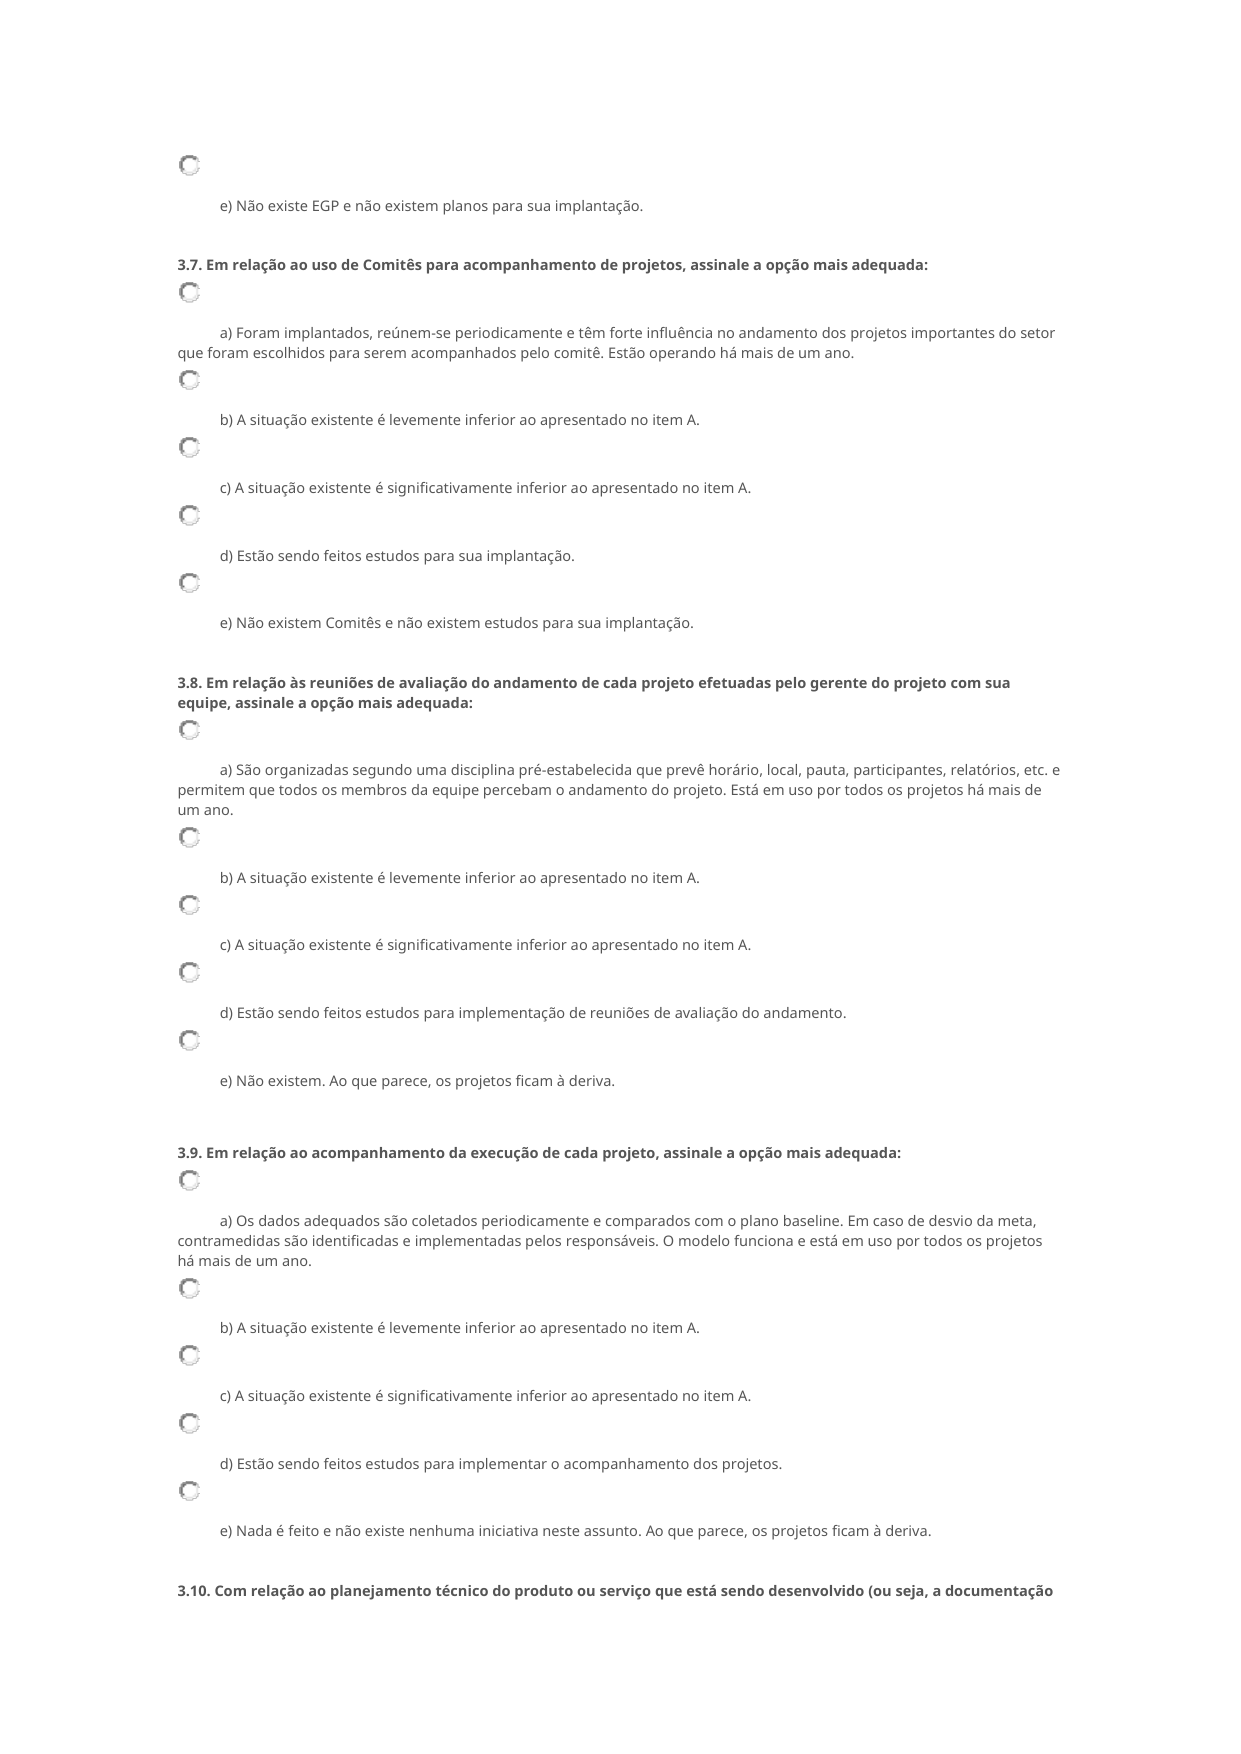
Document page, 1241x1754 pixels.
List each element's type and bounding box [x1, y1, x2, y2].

text [177, 1143, 1063, 1601]
text [177, 148, 1063, 1118]
